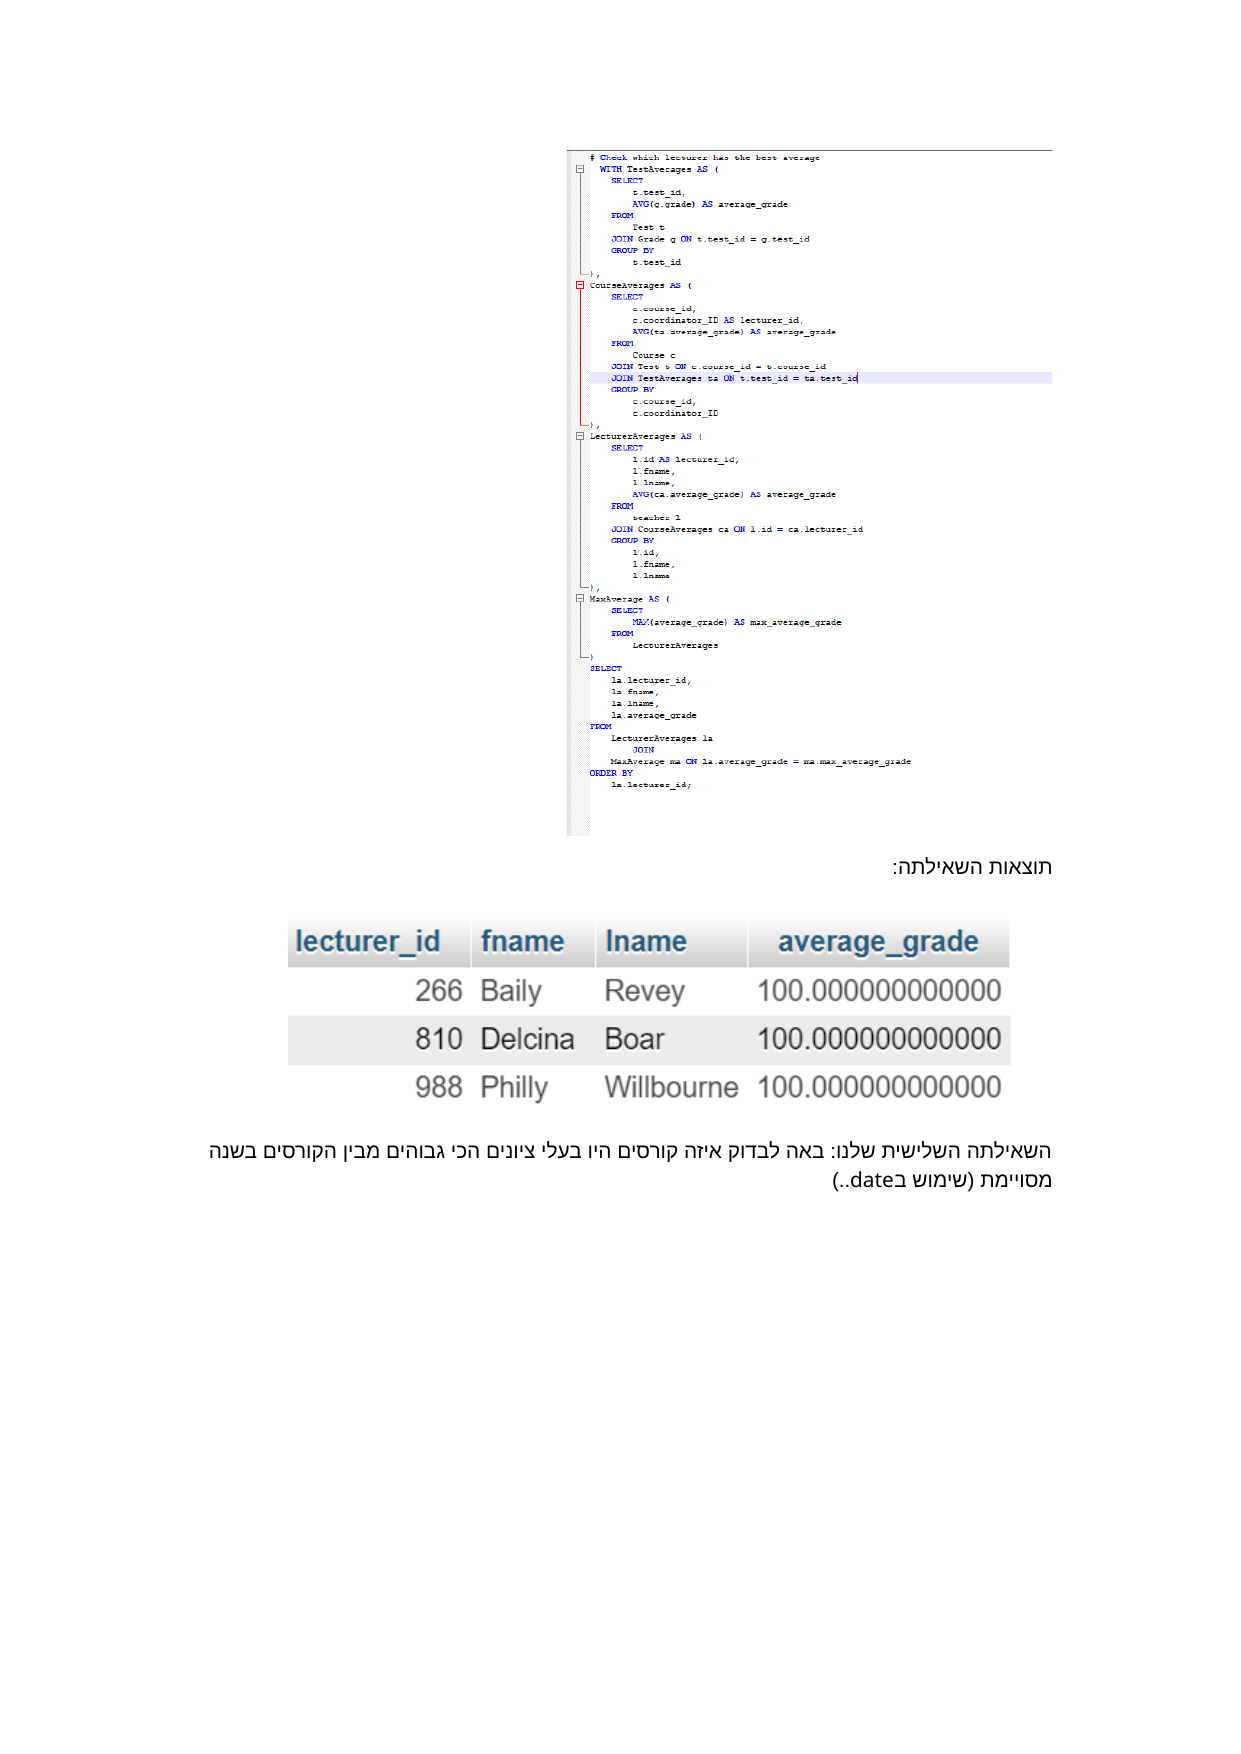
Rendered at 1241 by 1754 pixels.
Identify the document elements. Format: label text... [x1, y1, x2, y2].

picture [288, 897, 1053, 1121]
picture [566, 150, 1053, 836]
text השאילתה השלישית שלנו: באה לבדוק איזה קורסים היו בעלי ציונים הכי גבוהים מבין הקורסים בשנה מסויימת (שימוש בdate..) [187, 1139, 1053, 1193]
text תוצאות השאילתה: [187, 854, 1053, 878]
